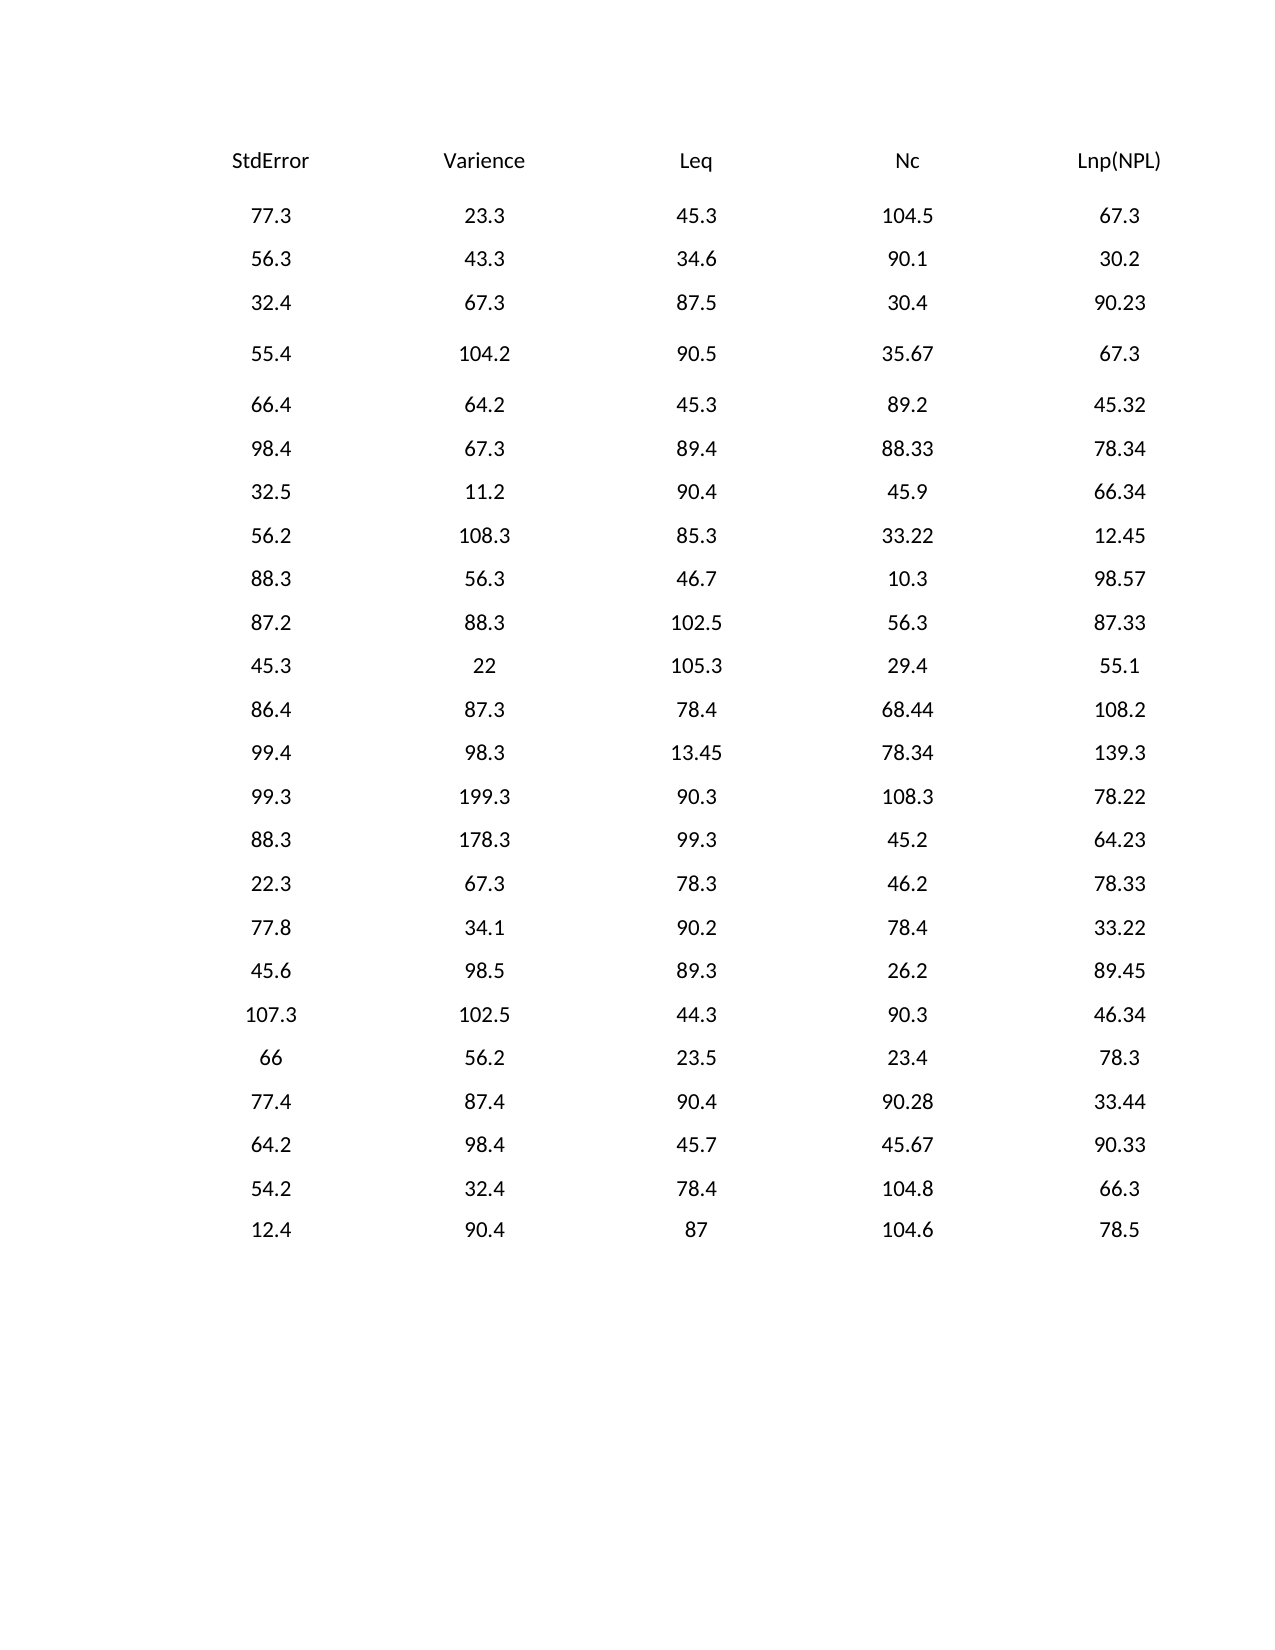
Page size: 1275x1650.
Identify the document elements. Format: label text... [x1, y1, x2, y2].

table_cell 87.5 [597, 289, 802, 332]
table_cell 66.3 [1005, 1175, 1166, 1218]
table_cell 43.3 [377, 245, 597, 289]
table_cell 46.34 [1005, 1001, 1166, 1044]
table_cell 23.5 [597, 1044, 802, 1088]
table_cell 105.3 [597, 652, 802, 696]
table_cell 99.3 [597, 826, 802, 870]
table_cell 87.33 [1005, 609, 1166, 652]
table_cell 54.2 [224, 1175, 377, 1218]
table_cell 22 [377, 652, 597, 696]
table_cell 90.4 [597, 478, 802, 522]
table_cell 68.44 [802, 696, 1005, 739]
table_header Leq [597, 150, 802, 190]
table_cell 45.6 [224, 957, 377, 1001]
table_cell 102.5 [377, 1001, 597, 1044]
table_cell 107.3 [224, 1001, 377, 1044]
table_cell 12.4 [224, 1218, 377, 1259]
table_cell 45.3 [597, 384, 802, 434]
table_cell 98.3 [377, 739, 597, 783]
table_cell 104.6 [802, 1218, 1005, 1259]
table_cell 90.3 [597, 783, 802, 826]
table_cell 66.34 [1005, 478, 1166, 522]
table_cell 66 [224, 1044, 377, 1088]
table_cell 34.1 [377, 914, 597, 957]
table_header Lnp(NPL) [1005, 150, 1166, 190]
table_cell 32.5 [224, 478, 377, 522]
table_header Nc [802, 150, 1005, 190]
table_cell 88.3 [224, 826, 377, 870]
table_cell 77.8 [224, 914, 377, 957]
table_cell 56.3 [802, 609, 1005, 652]
table_cell 64.23 [1005, 826, 1166, 870]
table_header StdError [224, 150, 377, 190]
table_cell 22.3 [224, 870, 377, 913]
table_cell 30.4 [802, 289, 1005, 332]
table_cell 104.5 [802, 190, 1005, 245]
table_cell 98.5 [377, 957, 597, 1001]
table_cell 26.2 [802, 957, 1005, 1001]
table_cell 45.9 [802, 478, 1005, 522]
table_cell 99.3 [224, 783, 377, 826]
table_cell 90.1 [802, 245, 1005, 289]
table_cell 78.22 [1005, 783, 1166, 826]
table_cell 89.4 [597, 435, 802, 478]
table_cell 56.3 [224, 245, 377, 289]
table_cell 67.3 [377, 435, 597, 478]
table_cell 45.32 [1005, 384, 1166, 434]
table_cell 99.4 [224, 739, 377, 783]
table_cell 46.2 [802, 870, 1005, 913]
table_cell 78.3 [597, 870, 802, 913]
table_header Varience [377, 150, 597, 190]
table_cell 90.23 [1005, 289, 1166, 332]
table_cell 64.2 [377, 384, 597, 434]
table_cell 67.3 [377, 870, 597, 913]
table_cell 108.3 [802, 783, 1005, 826]
table_cell 90.5 [597, 333, 802, 383]
table_cell 87 [597, 1218, 802, 1259]
table_cell 29.4 [802, 652, 1005, 696]
table_cell 12.45 [1005, 522, 1166, 565]
table_cell 45.7 [597, 1131, 802, 1175]
table_cell 77.4 [224, 1088, 377, 1131]
table_cell 88.3 [224, 565, 377, 609]
table_cell 13.45 [597, 739, 802, 783]
table_cell 78.4 [802, 914, 1005, 957]
table_cell 139.3 [1005, 739, 1166, 783]
table_cell 23.4 [802, 1044, 1005, 1088]
table_cell 33.44 [1005, 1088, 1166, 1131]
table_cell 64.2 [224, 1131, 377, 1175]
table_cell 104.8 [802, 1175, 1005, 1218]
table_cell 78.3 [1005, 1044, 1166, 1088]
table_cell 98.4 [224, 435, 377, 478]
table_cell 56.2 [377, 1044, 597, 1088]
table_cell 45.2 [802, 826, 1005, 870]
table_cell 66.4 [224, 384, 377, 434]
table_cell 55.4 [224, 333, 377, 383]
table_cell 78.4 [597, 696, 802, 739]
table_cell 87.4 [377, 1088, 597, 1131]
table_cell 78.34 [1005, 435, 1166, 478]
table_cell 98.4 [377, 1131, 597, 1175]
table_cell 10.3 [802, 565, 1005, 609]
table_cell 90.33 [1005, 1131, 1166, 1175]
table_cell 102.5 [597, 609, 802, 652]
table_cell 11.2 [377, 478, 597, 522]
table_cell 34.6 [597, 245, 802, 289]
table_cell 67.3 [377, 289, 597, 332]
table_cell 56.3 [377, 565, 597, 609]
table_cell 108.2 [1005, 696, 1166, 739]
table_cell 23.3 [377, 190, 597, 245]
table_cell 90.2 [597, 914, 802, 957]
table_cell 30.2 [1005, 245, 1166, 289]
table_cell 45.67 [802, 1131, 1005, 1175]
table_cell 45.3 [597, 190, 802, 245]
table_cell 87.2 [224, 609, 377, 652]
table_cell 90.4 [377, 1218, 597, 1259]
table_cell 78.33 [1005, 870, 1166, 913]
table_cell 35.67 [802, 333, 1005, 383]
table_cell 67.3 [1005, 333, 1166, 383]
table_cell 89.45 [1005, 957, 1166, 1001]
table_cell 85.3 [597, 522, 802, 565]
table_cell 86.4 [224, 696, 377, 739]
table_cell 89.3 [597, 957, 802, 1001]
table_cell 32.4 [377, 1175, 597, 1218]
table_cell 90.28 [802, 1088, 1005, 1131]
table_cell 88.3 [377, 609, 597, 652]
table_cell 33.22 [1005, 914, 1166, 957]
table_cell 89.2 [802, 384, 1005, 434]
table_cell 46.7 [597, 565, 802, 609]
table_cell 67.3 [1005, 190, 1166, 245]
table_cell 33.22 [802, 522, 1005, 565]
table_cell 90.3 [802, 1001, 1005, 1044]
table_cell 78.5 [1005, 1218, 1166, 1259]
table_cell 32.4 [224, 289, 377, 332]
table_cell 98.57 [1005, 565, 1166, 609]
table_cell 44.3 [597, 1001, 802, 1044]
table_cell 78.4 [597, 1175, 802, 1218]
table_cell 78.34 [802, 739, 1005, 783]
table_cell 108.3 [377, 522, 597, 565]
table_cell 104.2 [377, 333, 597, 383]
table_cell 77.3 [224, 190, 377, 245]
table_cell 45.3 [224, 652, 377, 696]
table_cell 56.2 [224, 522, 377, 565]
table_cell 87.3 [377, 696, 597, 739]
table_cell 88.33 [802, 435, 1005, 478]
table_cell 178.3 [377, 826, 597, 870]
table_cell 199.3 [377, 783, 597, 826]
table_cell 55.1 [1005, 652, 1166, 696]
table_cell 90.4 [597, 1088, 802, 1131]
